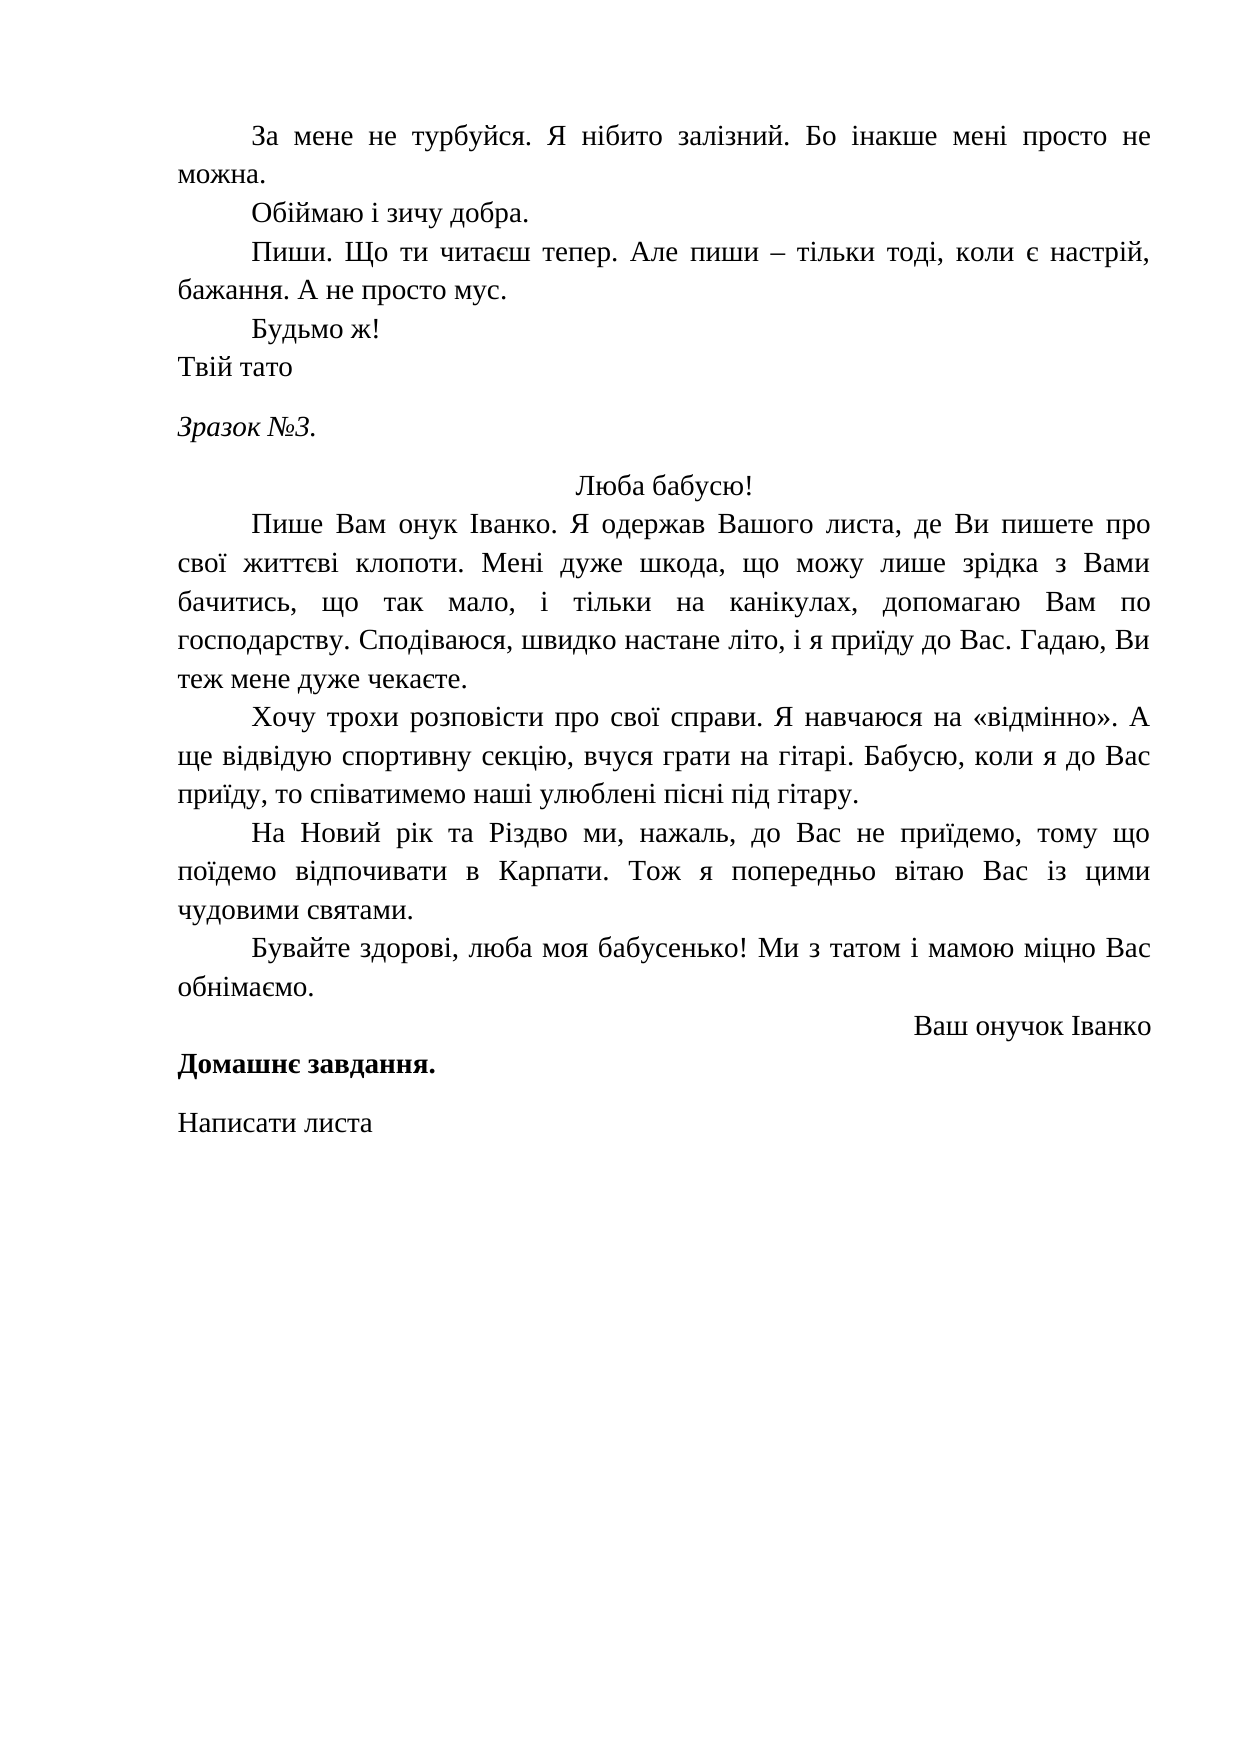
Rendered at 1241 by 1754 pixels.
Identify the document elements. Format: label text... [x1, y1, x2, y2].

text Люба бабусю! [177, 468, 1152, 502]
text Обіймаю і зичу добра. [177, 195, 1152, 229]
text За мене не турбуйся. Я нібито залізний. Бо інакше мені просто не можна. [177, 118, 1152, 190]
text Твій тато [177, 349, 1152, 383]
text Пиши. Що ти читаєш тепер. Але пиши – тільки тоді, коли є настрій, бажання. А не просто мус. [177, 234, 1152, 306]
text Ваш онучок Іванко [177, 1008, 1152, 1041]
text Пише Вам онук Іванко. Я одержав Вашого листа, де Ви пишете про свої життєві клопоти. Мені дуже шкода, що можу лише зрідка з Вами бачитись, що так мало, і тільки на канікулах, допомагаю Вам по господарству. Сподіваюся, швидко настане літо, і я приїду до Вас. Гадаю, Ви теж мене дуже чекаєте. [177, 507, 1152, 694]
text Будьмо ж! [177, 311, 1152, 344]
text Хочу трохи розповісти про свої справи. Я навчаюся на «відмінно». А ще відвідую спортивну секцію, вчуся грати на гітарі. Бабусю, коли я до Вас приїду, то співатимемо наші улюблені пісні під гітару. [177, 699, 1152, 810]
text На Новий рік та Різдво ми, нажаль, до Вас не приїдемо, тому що поїдемо відпочивати в Карпати. Тож я попередньо вітаю Вас із цими чудовими святами. [177, 815, 1152, 926]
text Домашнє завдання. [177, 1046, 1152, 1080]
text Зразок №3. [177, 409, 1152, 442]
text Бувайте здорові, люба моя бабусенько! Ми з татом і мамою міцно Вас обнімаємо. [177, 931, 1152, 1003]
text Написати листа [177, 1106, 1152, 1139]
